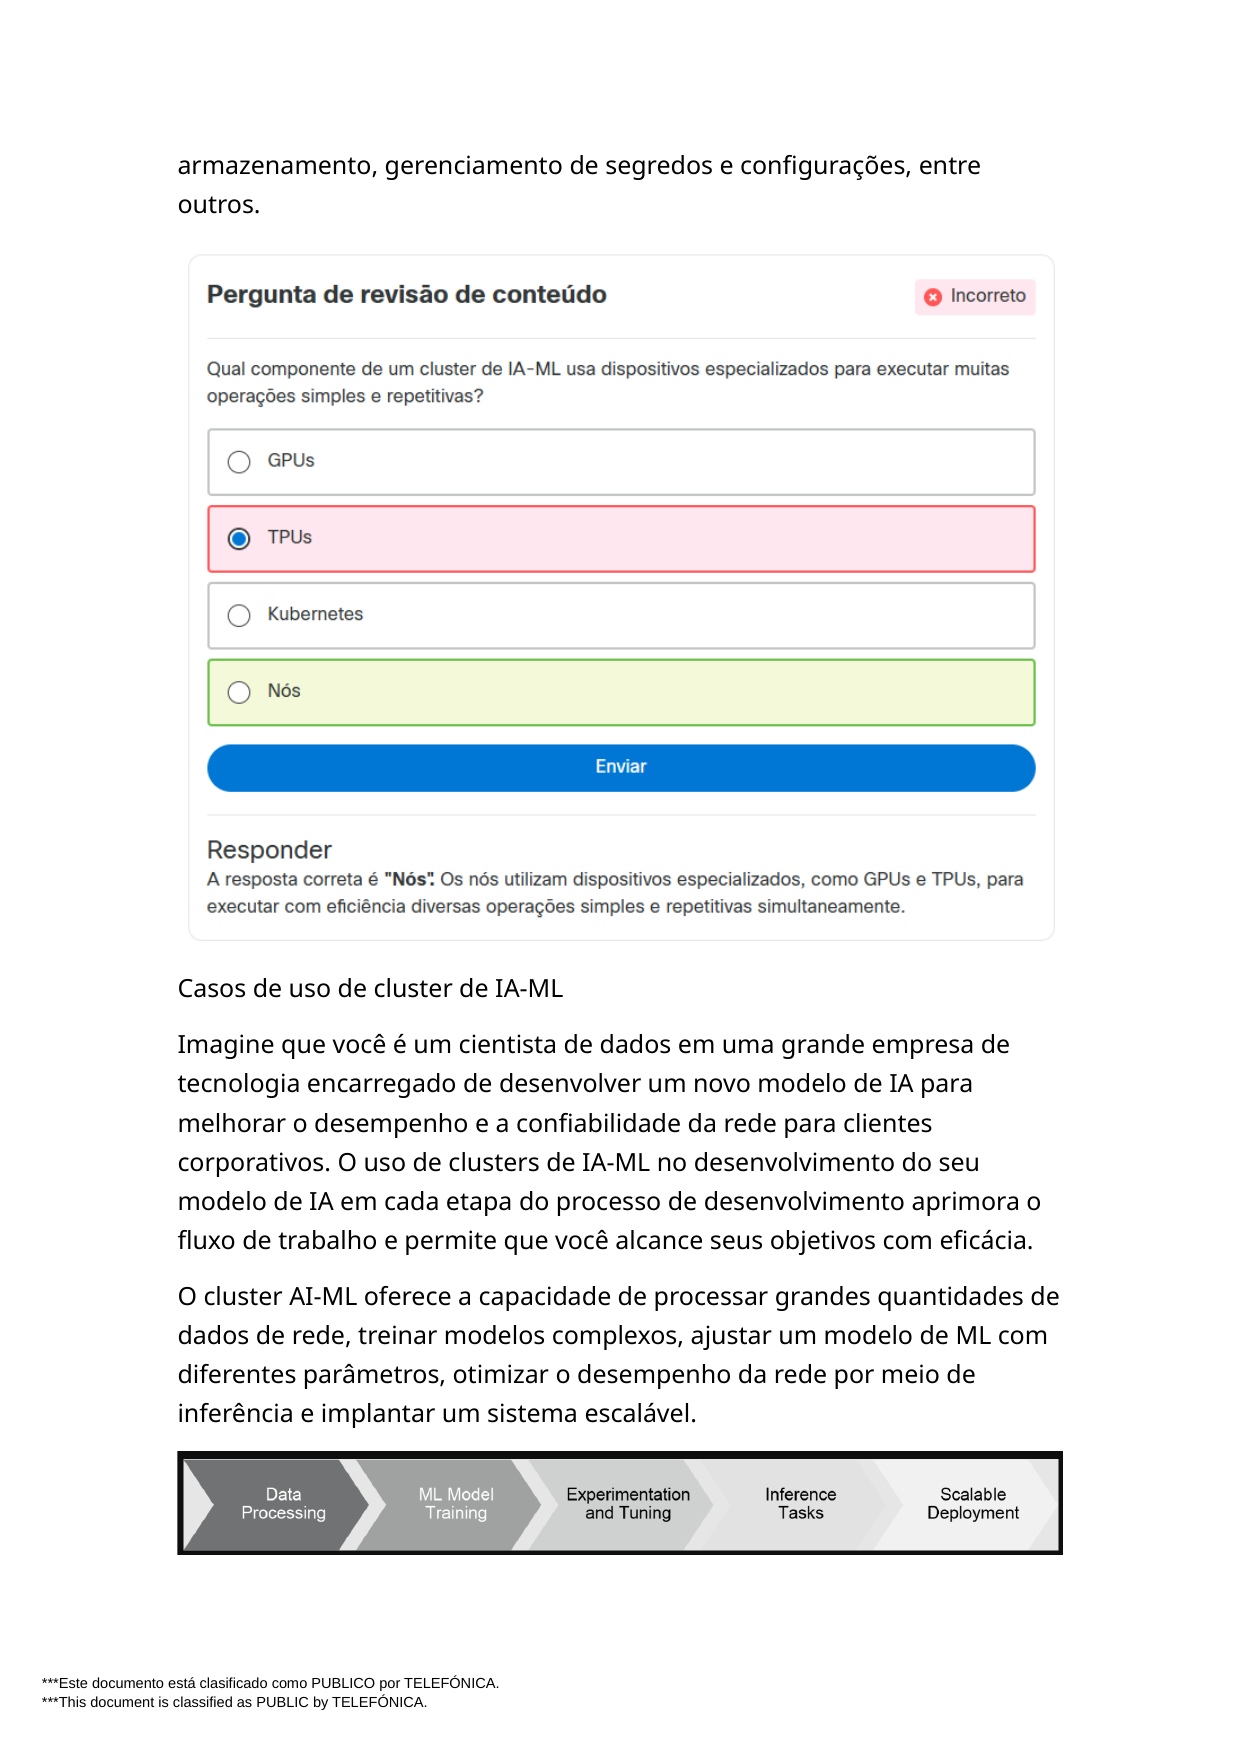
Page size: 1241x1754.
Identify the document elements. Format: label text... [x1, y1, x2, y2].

text Casos de uso de cluster de IA-ML [177, 971, 1063, 1005]
picture [177, 242, 1063, 950]
text O cluster AI-ML oferece a capacidade de processar grandes quantidades de dados de rede, treinar modelos complexos, ajustar um modelo de ML com diferentes parâmetros, otimizar o desempenho da rede por meio de inferência e implantar um sistema escalável. [177, 1278, 1063, 1430]
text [177, 148, 1063, 221]
picture [177, 1451, 1063, 1555]
text Imagine que você é um cientista de dados em uma grande empresa de tecnologia encarregado de desenvolver um novo modelo de IA para melhorar o desempenho e a confiabilidade da rede para clientes corporativos. O uso de clusters de IA-ML no desenvolvimento do seu modelo de IA em cada etapa do processo de desenvolvimento aprimora o fluxo de trabalho e permite que você alcance seus objetivos com eficácia. [177, 1027, 1063, 1257]
